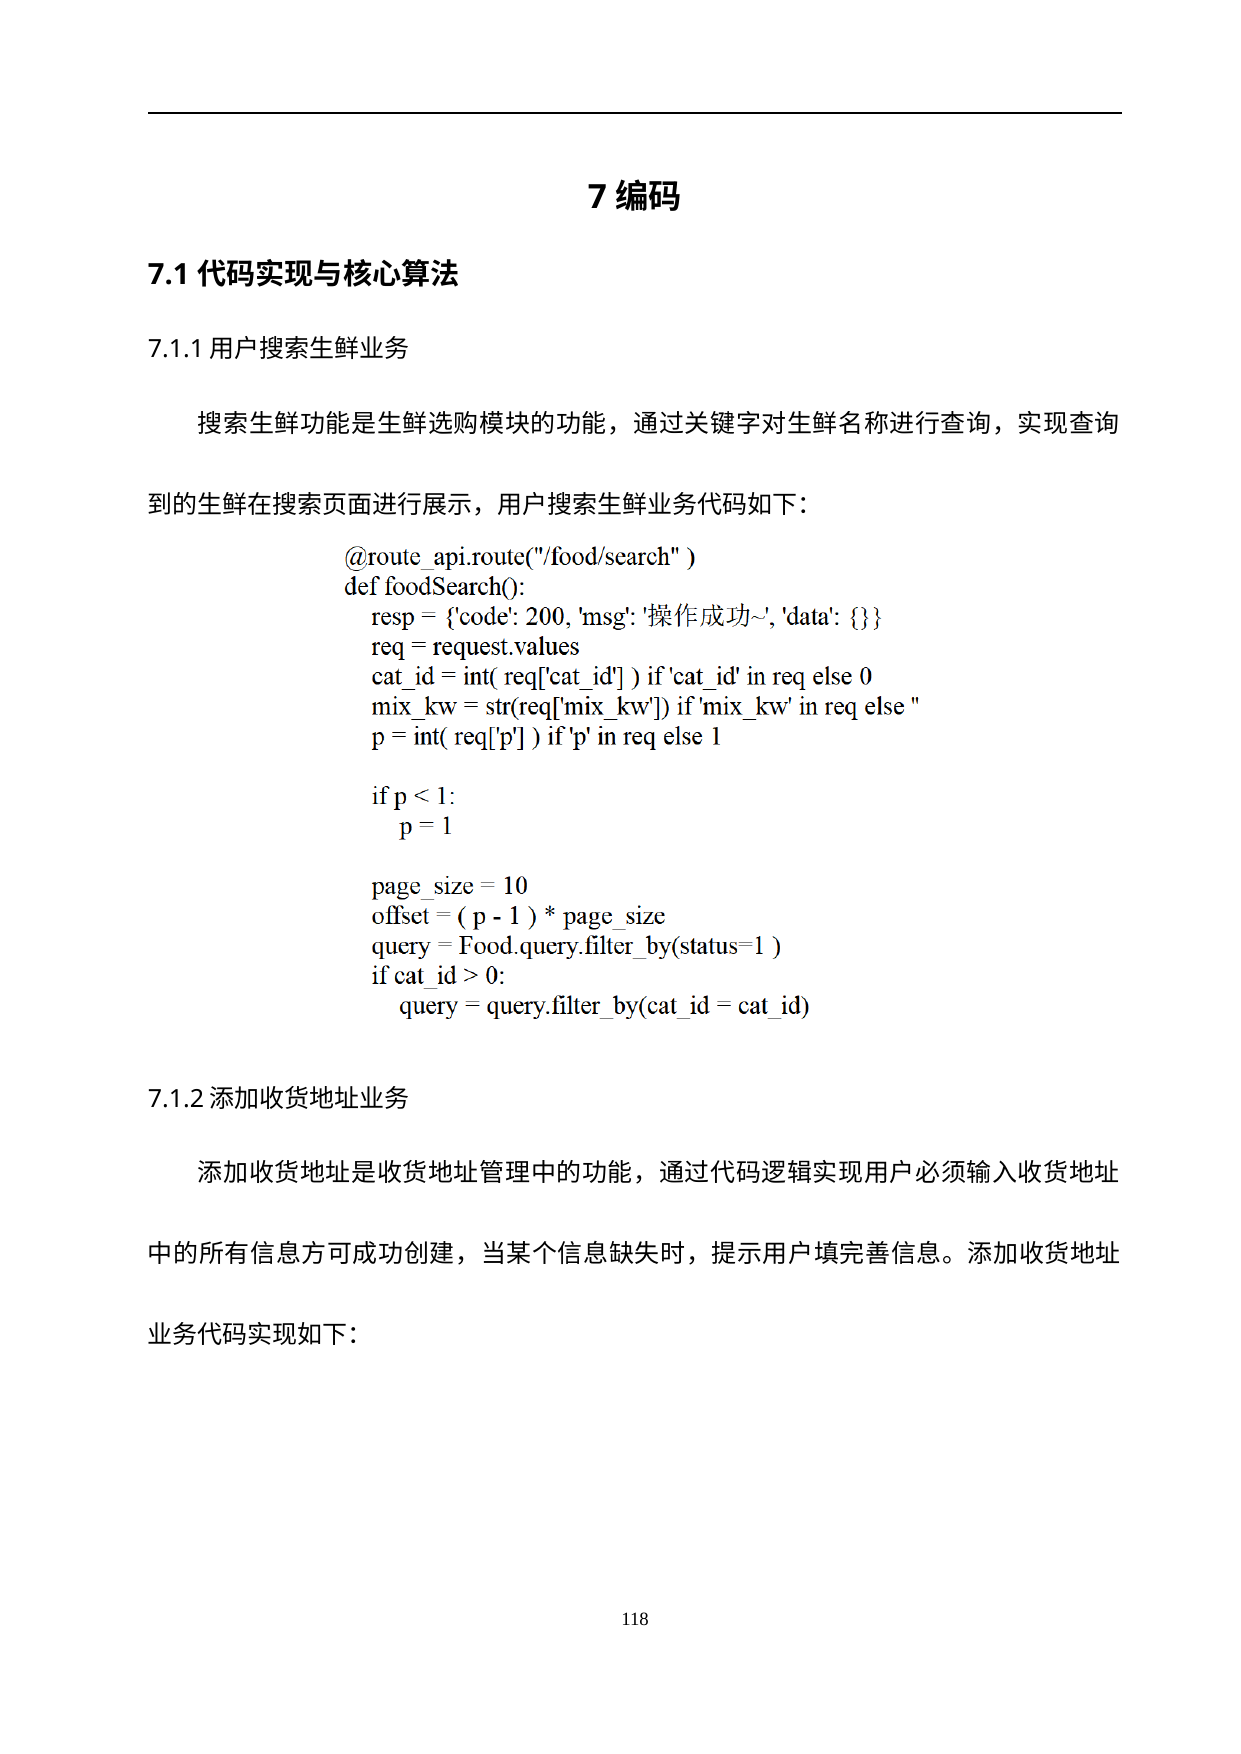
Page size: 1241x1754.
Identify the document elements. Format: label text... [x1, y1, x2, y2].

subtitle 7.1 代码实现与核心算法 [148, 239, 1122, 304]
text 7.1.2添加收货地址业务 [148, 1064, 1122, 1129]
text 7.1.1用户搜索生鲜业务 [148, 314, 1122, 379]
text 7 编码 [148, 162, 1122, 227]
text 搜索生鲜功能是生鲜选购模块的功能，通过关键字对生鲜名称进行查询，实现查询到的生鲜在搜索页面进行展示，用户搜索生鲜业务代码如下： [148, 389, 1122, 535]
text 添加收货地址是收货地址管理中的功能，通过代码逻辑实现用户必须输入收货地址中的所有信息方可成功创建，当某个信息缺失时，提示用户填完善信息。添加收货地址业务代码实现如下： [148, 1138, 1122, 1366]
picture [343, 543, 927, 1038]
